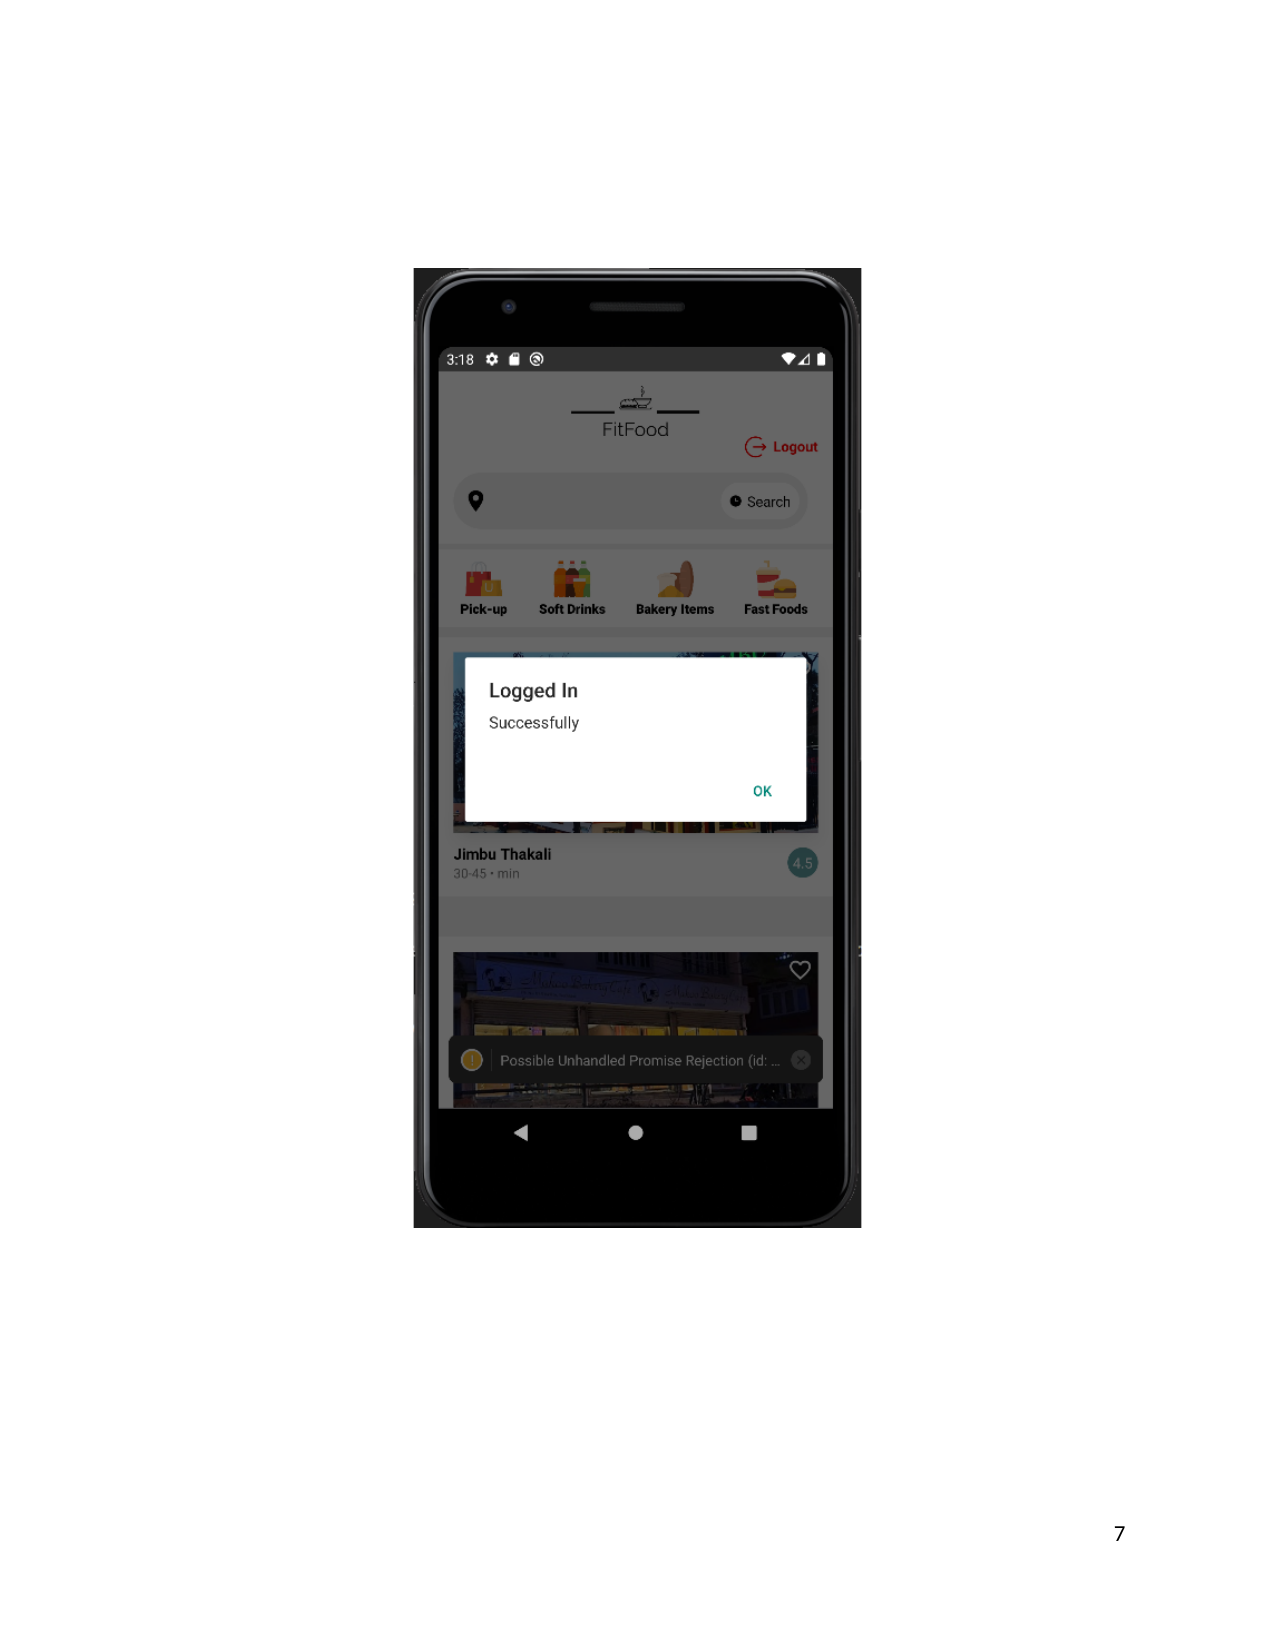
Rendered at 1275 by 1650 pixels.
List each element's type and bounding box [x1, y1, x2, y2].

picture [413, 268, 862, 1228]
